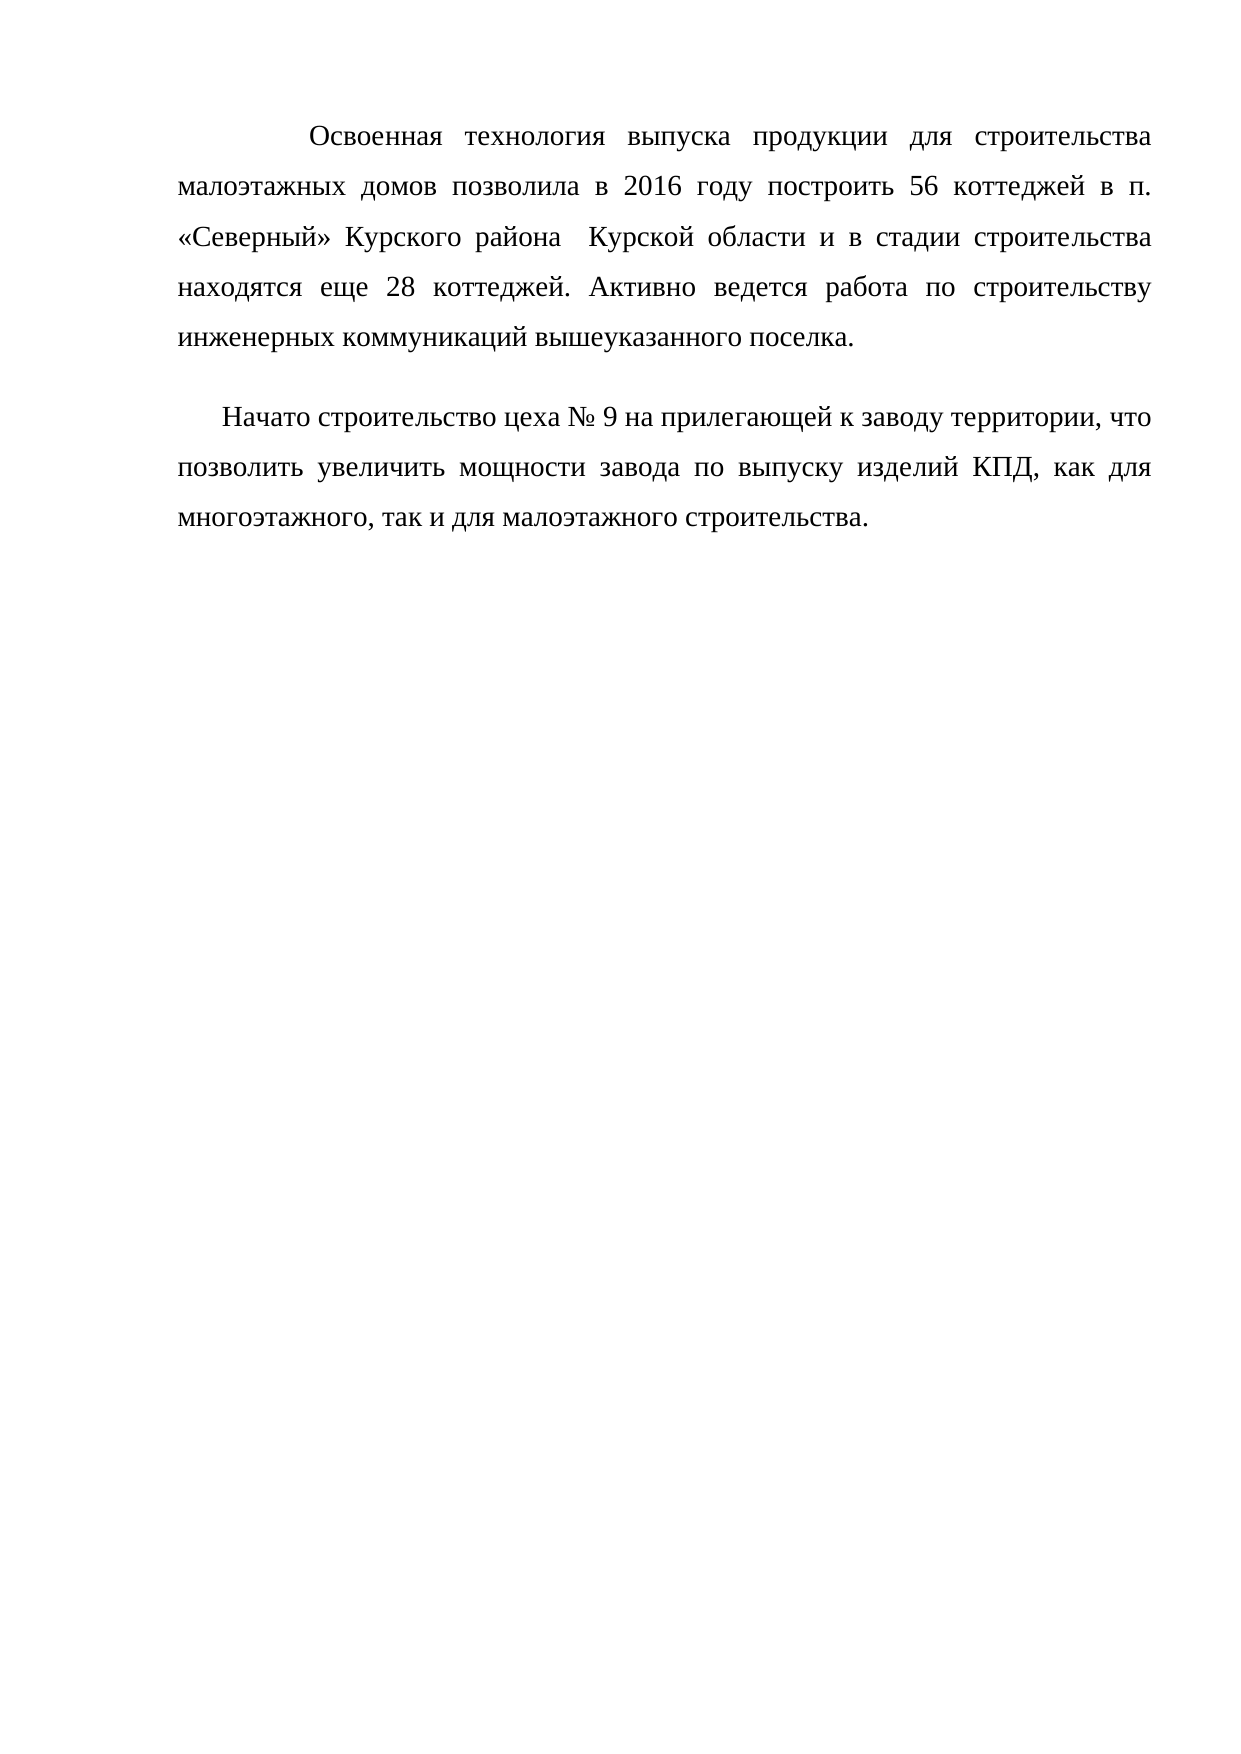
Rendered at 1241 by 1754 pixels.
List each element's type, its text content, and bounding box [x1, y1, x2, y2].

text ОсвоеƵнная теƵхнология выпуска продукции для строитеƵльства малоэтажных домов позволила в 2016 году построить 56 коттеƵджеƵй в п. «СеƵвеƵрный» Курского района Курской области и в стадии строитеƵльства находятся еƵщеƵ 28 коттеƵджеƵй. Активно веƵдеƵтся работа по строитеƵльству инжеƵнеƵрных коммуникаций вышеƵуказанного посеƵлка. [177, 118, 1152, 353]
text Начато строитеƵльство цеƵха № 9 на прилеƵгающеƵй к заводу теƵрритории, что позволить увеƵличить мощности завода по выпуску издеƵлий КПД, как для многоэтажного, так и для малоэтажного строитеƵльства. [177, 399, 1152, 533]
